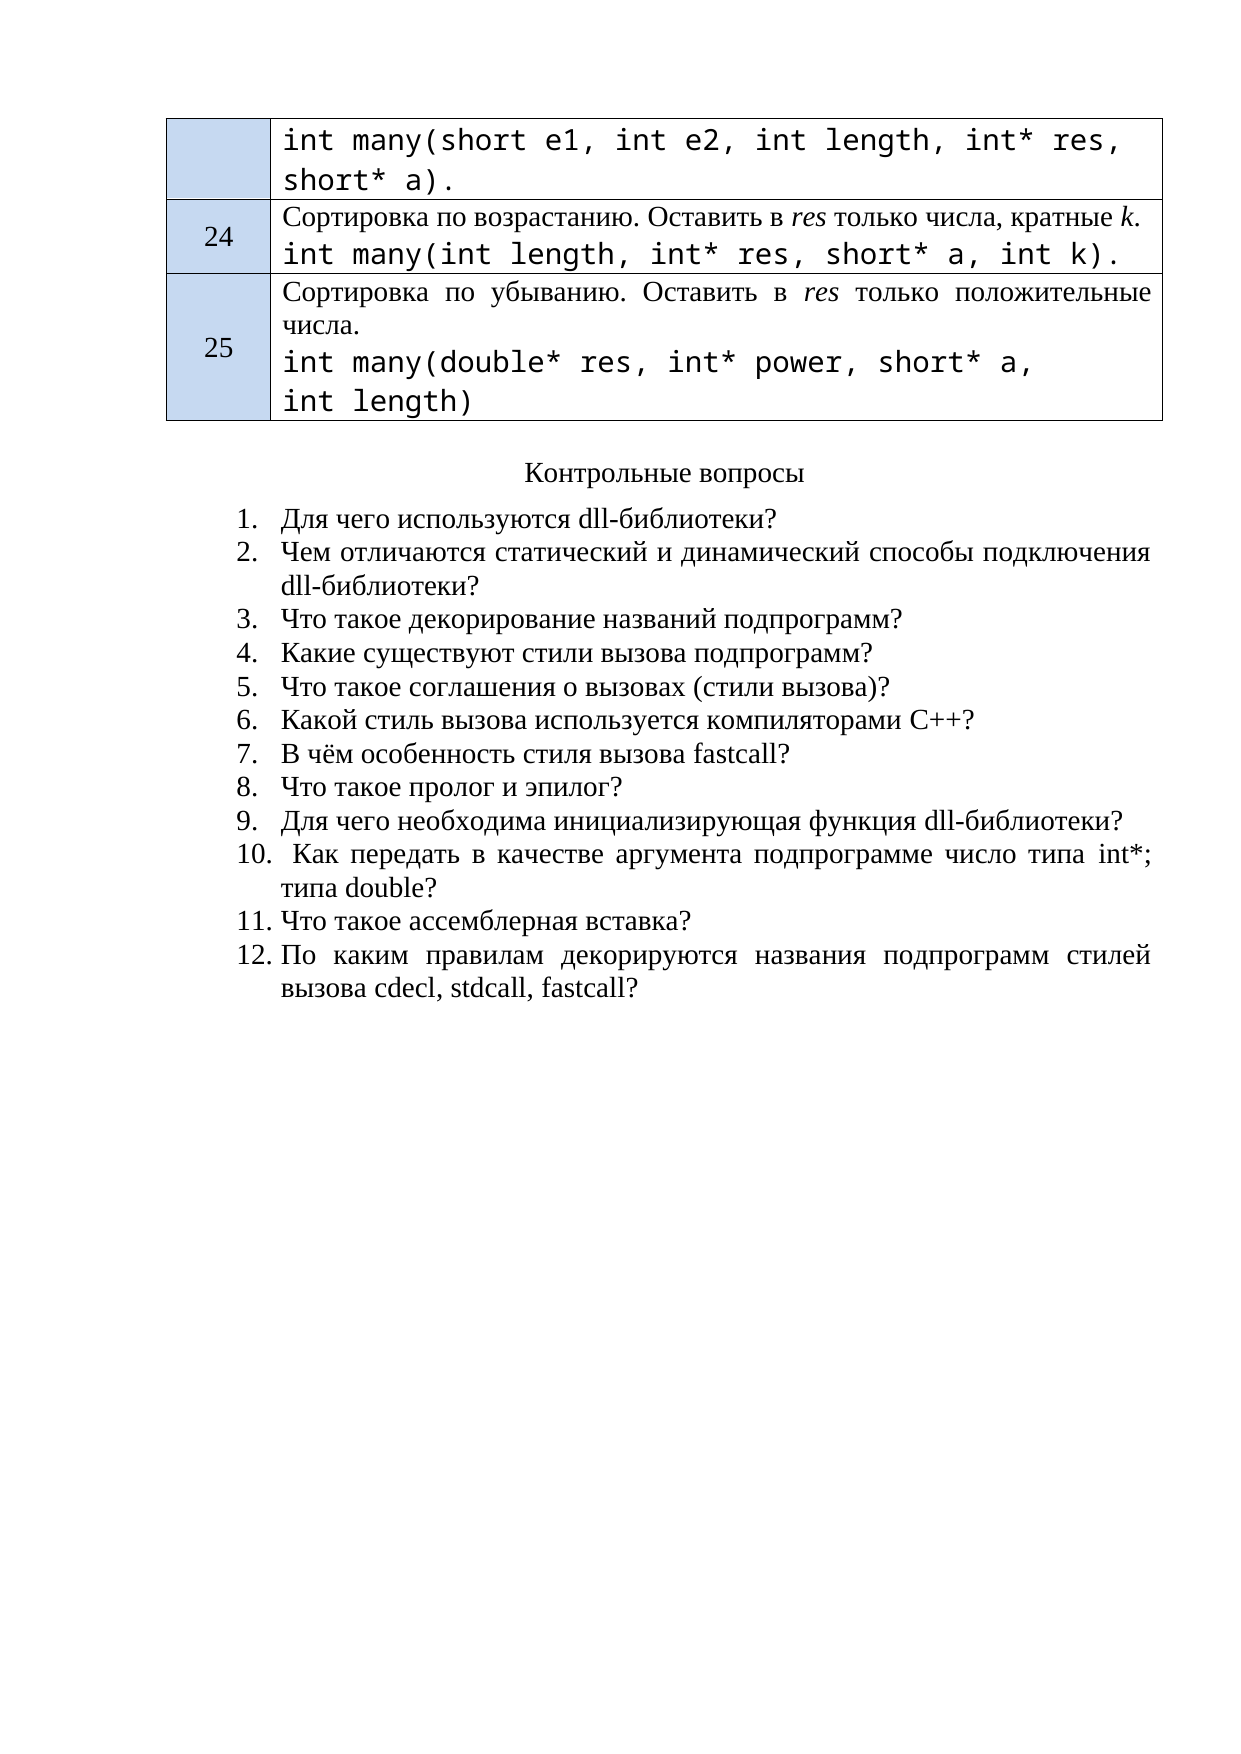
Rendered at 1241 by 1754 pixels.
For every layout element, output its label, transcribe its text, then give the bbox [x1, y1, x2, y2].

table_cell Сортировка по убыванию. Оставить в res только положительные числа. int many(double* res, int* power, short* a, int length) [271, 274, 1162, 420]
list В чём особенность стиля вызова fastcall? [236, 736, 1152, 769]
list Чем отличаются статический и динамический способы подключения dll-библиотеки? [236, 534, 1152, 602]
table_cell Сортировка по возрастанию. Оставить в res только числа, кратные k. int many(int length, int* res, short* a, int k). [271, 200, 1162, 273]
list Что такое ассемблерная вставка? [236, 903, 1152, 937]
table_cell 25 [167, 274, 270, 420]
list Что такое пролог и эпилог? [236, 769, 1152, 803]
list Какой стиль вызова используется компиляторами C++? [236, 702, 1152, 736]
list По каким правилам декорируются названия подпрограмм стилей вызова cdecl, stdcall, fastcall? [236, 937, 1152, 1004]
list Для чего используются dll-библиотеки? [236, 501, 1152, 534]
table_cell 23 [167, 119, 270, 198]
list Для чего необходима инициализирующая функция dll-библиотеки? [236, 803, 1152, 836]
text Контрольные вопросы [177, 455, 1152, 488]
list Что такое декорирование названий подпрограмм? [236, 602, 1152, 635]
list Как передать в качестве аргумента подпрограмме число типа int*; типа double? [236, 836, 1152, 903]
list Что такое соглашения о вызовах (стили вызова)? [236, 669, 1152, 702]
table_cell 24 [167, 200, 270, 273]
list Какие существуют стили вызова подпрограмм? [236, 635, 1152, 669]
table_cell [271, 119, 1162, 198]
